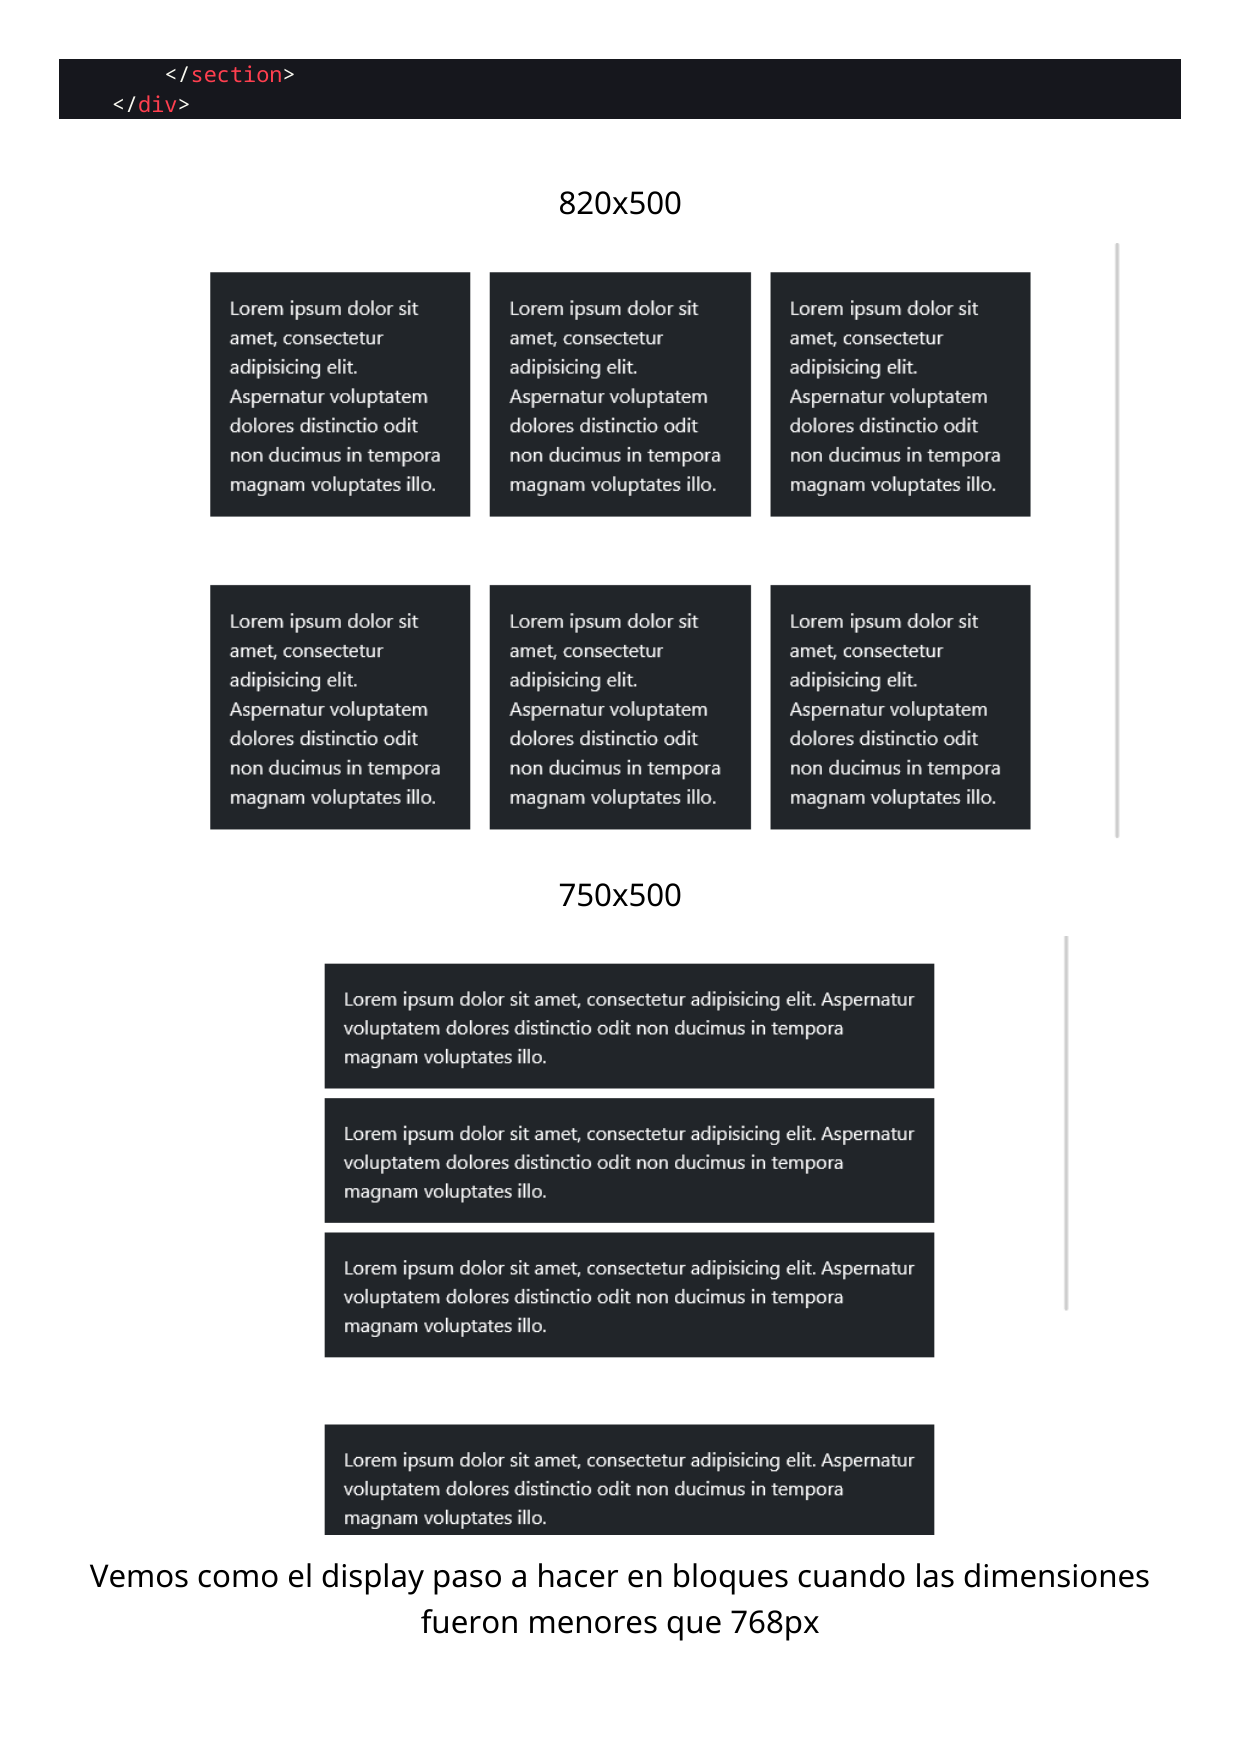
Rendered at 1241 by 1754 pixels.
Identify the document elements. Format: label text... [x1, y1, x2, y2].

text </section> [59, 59, 1181, 89]
text 750x500 [59, 873, 1181, 916]
text </div> [59, 89, 1181, 119]
picture [120, 243, 1121, 854]
text Vemos como el display paso a hacer en bloques cuando las dimensiones fueron menores que 768px [59, 1554, 1181, 1643]
text 820x500 [59, 181, 1181, 224]
picture [170, 936, 1070, 1535]
